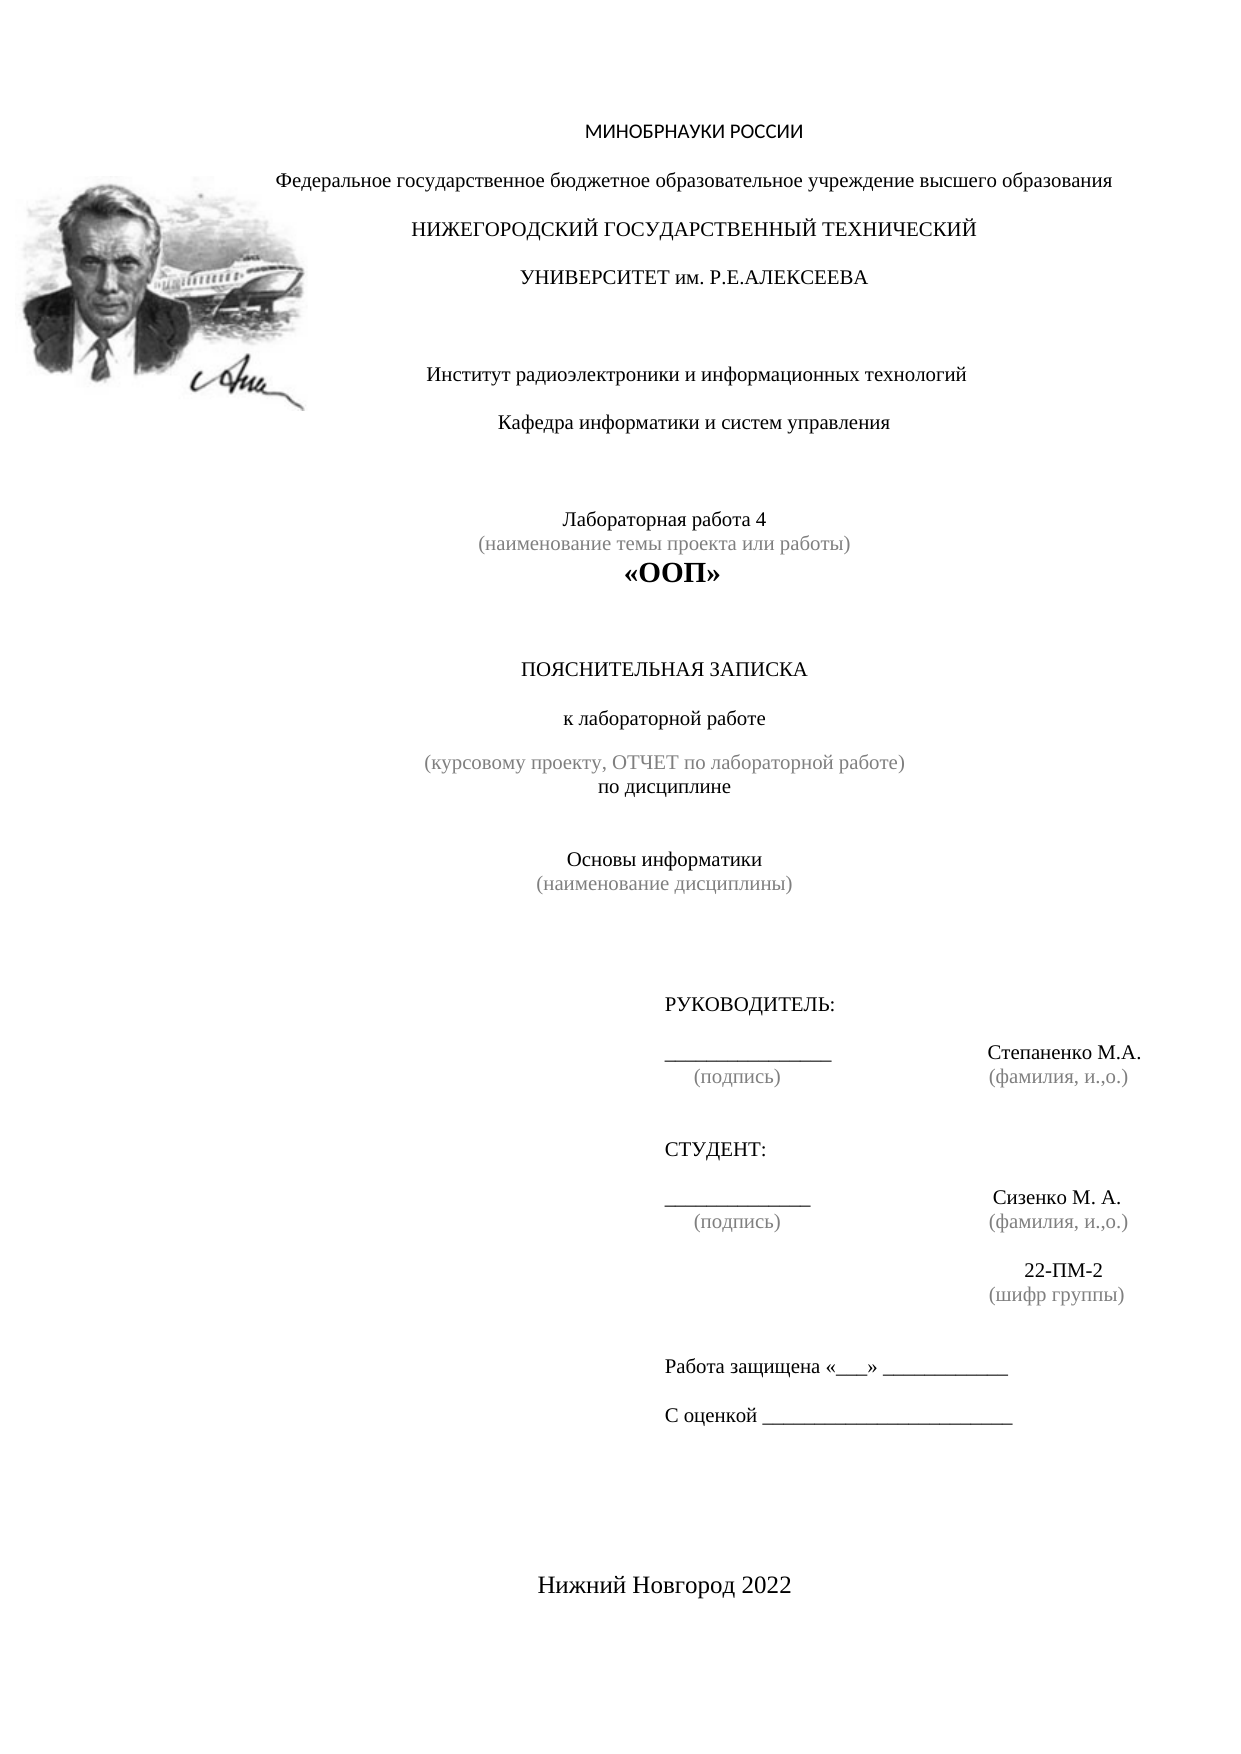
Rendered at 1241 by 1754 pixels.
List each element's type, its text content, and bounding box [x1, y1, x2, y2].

text ПОЯСНИТЕЛЬНАЯ ЗАПИСКА [177, 657, 1152, 681]
text по дисциплине [177, 774, 1152, 798]
text ________________ Степаненко М.А. [664, 1040, 1152, 1064]
text (подпись) (фамилия, и.,о.) [664, 1064, 1152, 1088]
text (шифр группы) [664, 1282, 1152, 1306]
text Работа защищена «___» ____________ [664, 1354, 1152, 1378]
text 22-ПМ-2 [664, 1257, 1152, 1282]
text Основы информатики [177, 847, 1152, 871]
text ______________ Сизенко М. А. [664, 1185, 1152, 1209]
text (наименование дисциплины) [177, 871, 1152, 895]
text к лабораторной работе [177, 705, 1152, 729]
text С оценкой ________________________ [664, 1402, 1152, 1427]
text СТУДЕНТ: [664, 1137, 1152, 1161]
text Лабораторная работа 4 [177, 507, 1152, 531]
text МИНОБРНАУКИ РОССИИ [236, 118, 1152, 143]
text (курсовому проекту, ОТЧЕТ по лабораторной работе) [177, 750, 1152, 774]
text (подпись) (фамилия, и.,о.) [664, 1209, 1152, 1233]
text УНИВЕРСИТЕТ им. Р.Е.АЛЕКСЕЕВА [236, 265, 1152, 289]
text «ООП» [325, 555, 1152, 589]
text Институт радиоэлектроники и информационных технологий [236, 362, 1152, 386]
text (наименование темы проекта или работы) [177, 531, 1152, 555]
text Федеральное государственное бюджетное образовательное учреждение высшего образования [236, 168, 1152, 192]
text НИЖЕГОРОДСКИЙ ГОСУДАРСТВЕННЫЙ ТЕХНИЧЕСКИЙ [236, 217, 1152, 241]
text РУКОВОДИТЕЛЬ: [664, 992, 1152, 1016]
text Кафедра информатики и систем управления [236, 410, 1152, 434]
